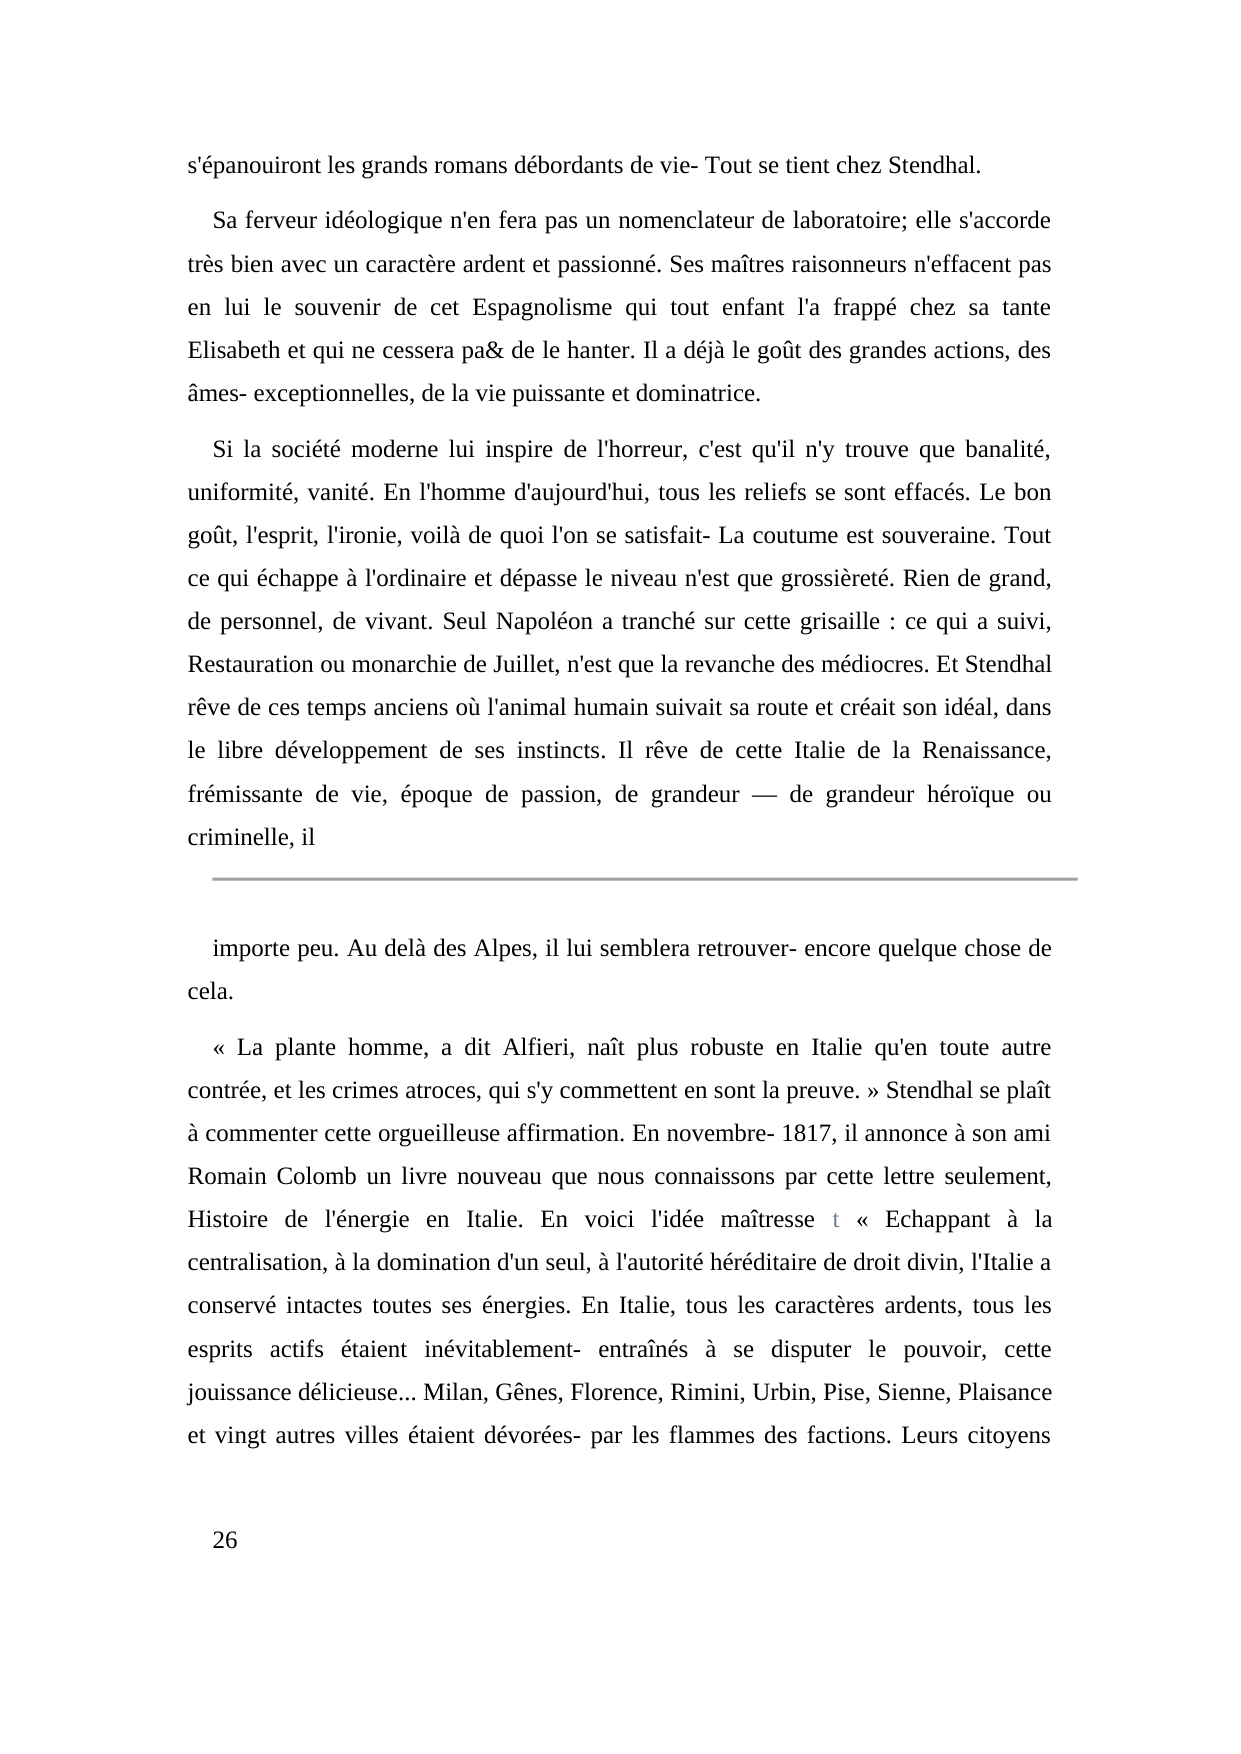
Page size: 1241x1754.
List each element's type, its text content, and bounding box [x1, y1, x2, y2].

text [187, 1032, 1053, 1449]
text Sa ferveur idéologique n'en fera pas un nomenclateur de laboratoire; elle s'accorde très bien avec un caractère ardent et passionné. Ses maîtres raisonneurs n'effacent pas en lui le souvenir de cet Espagnolisme qui tout enfant l'a frappé chez sa tante Elisabeth et qui ne cessera pa& de le hanter. Il a déjà le goût des grandes actions, des âmes- exceptionnelles, de la vie puissante et dominatrice. [187, 206, 1053, 407]
text Si la société moderne lui inspire de l'horreur, c'est qu'il n'y trouve que banalité, uniformité, vanité. En l'homme d'aujourd'hui, tous les reliefs se sont effacés. Le bon goût, l'esprit, l'ironie, voilà de quoi l'on se satisfait- La coutume est souveraine. Tout ce qui échappe à l'ordinaire et dépasse le niveau n'est que grossièreté. Rien de grand, de personnel, de vivant. Seul Napoléon a tranché sur cette grisaille : ce qui a suivi, Restauration ou monarchie de Juillet, n'est que la revanche des médiocres. Et Stendhal rêve de ces temps anciens où l'animal humain suivait sa route et créait son idéal, dans le libre développement de ses instincts. Il rêve de cette Italie de la Renaissance, frémissante de vie, époque de passion, de grandeur — de grandeur héroïque ou criminelle, il [187, 434, 1053, 851]
text importe peu. Au delà des Alpes, il lui semblera retrouver- encore quelque chose de cela. [187, 933, 1053, 1005]
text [187, 150, 1053, 179]
